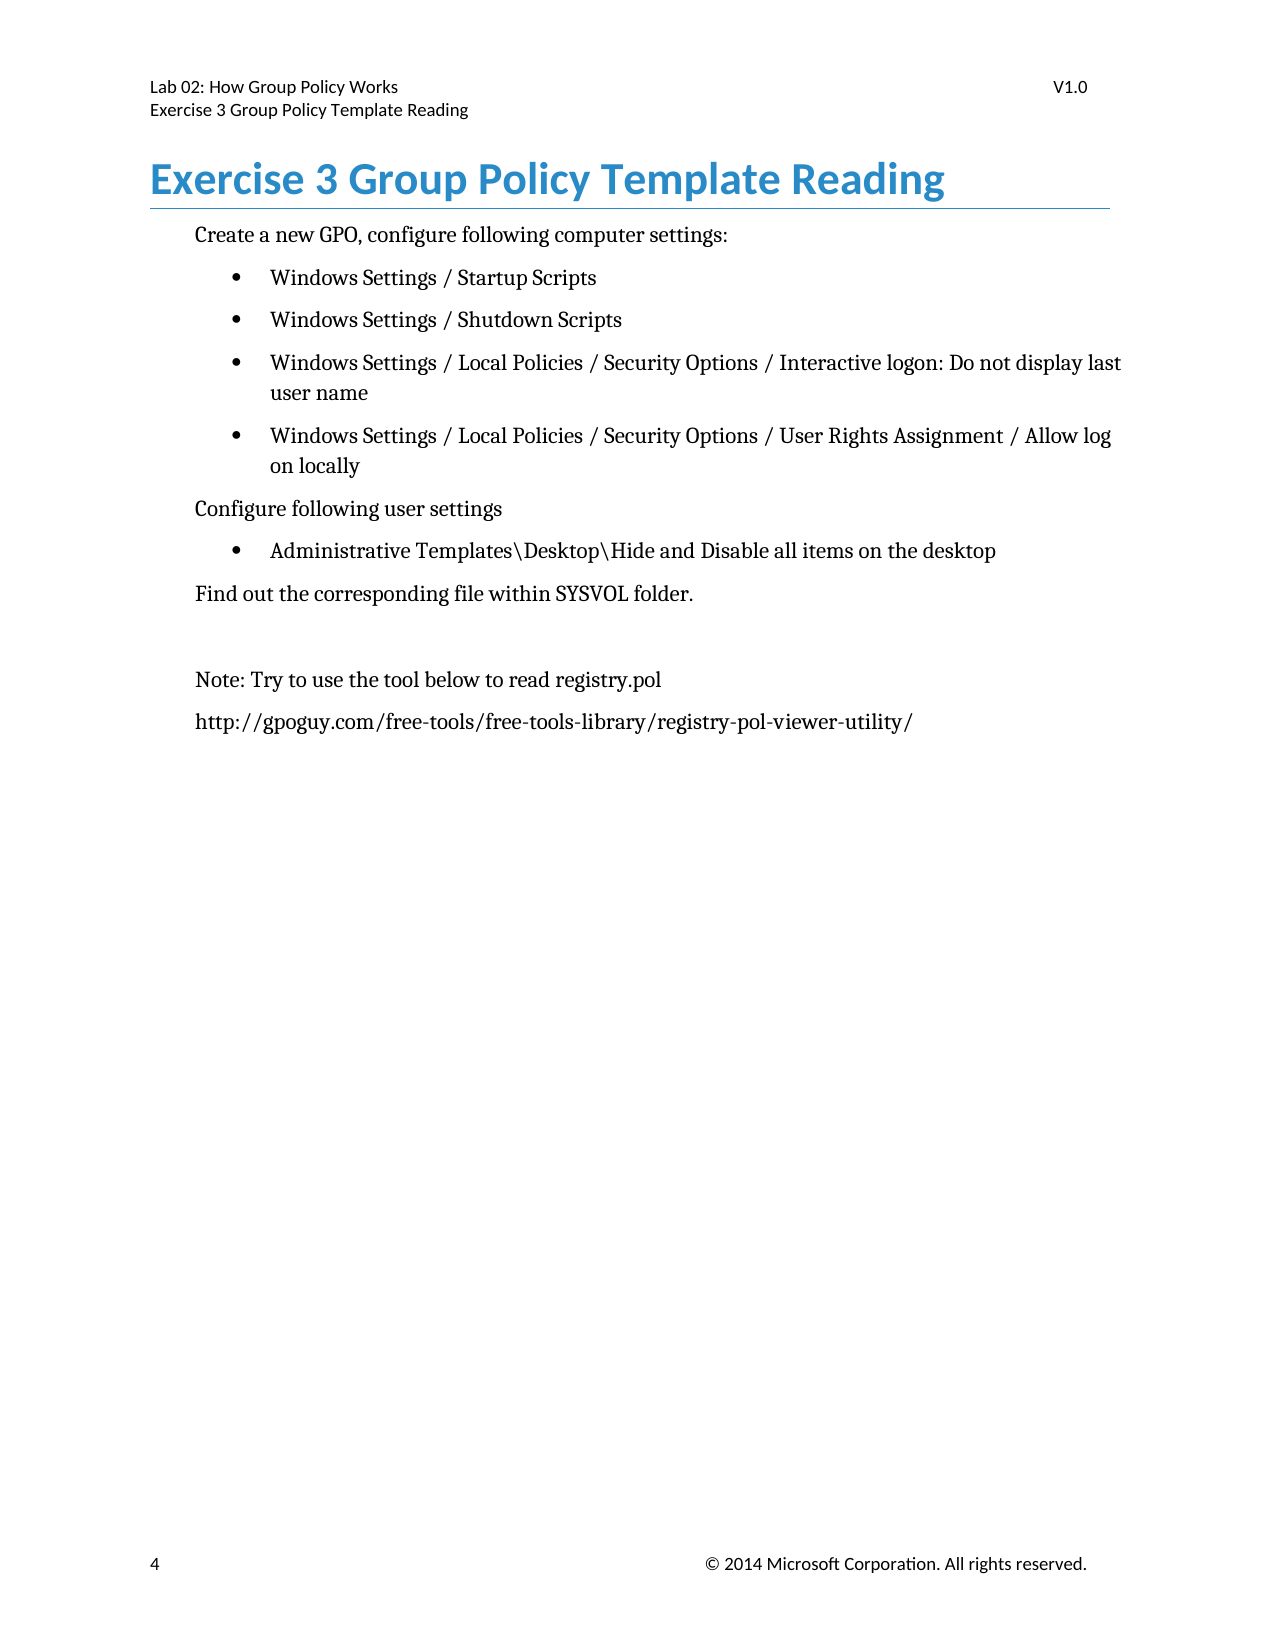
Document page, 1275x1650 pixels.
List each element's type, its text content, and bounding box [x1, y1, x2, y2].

text Find out the corresponding file within SYSVOL folder. [195, 581, 1110, 607]
list Windows Settings / Local Policies / Security Options / User Rights Assignment / Allow log on locally [232, 423, 1125, 479]
list Administrative Templates\Desktop\Hide and Disable all items on the desktop [232, 538, 1125, 564]
list Windows Settings / Shutdown Scripts [232, 307, 1125, 333]
text Create a new GPO, configure following computer settings: [195, 222, 1110, 248]
list Windows Settings / Startup Scripts [232, 264, 1125, 291]
text http://gpoguy.com/free-tools/free-tools-library/registry-pol-viewer-utility/ [195, 709, 1110, 735]
text Note: Try to use the tool below to read registry.pol [195, 666, 1110, 693]
list Windows Settings / Local Policies / Security Options / Interactive logon: Do not display last user name [232, 350, 1125, 406]
text Configure following user settings [195, 496, 1110, 522]
subtitle Exercise 3 Group Policy Template Reading [150, 150, 1110, 208]
